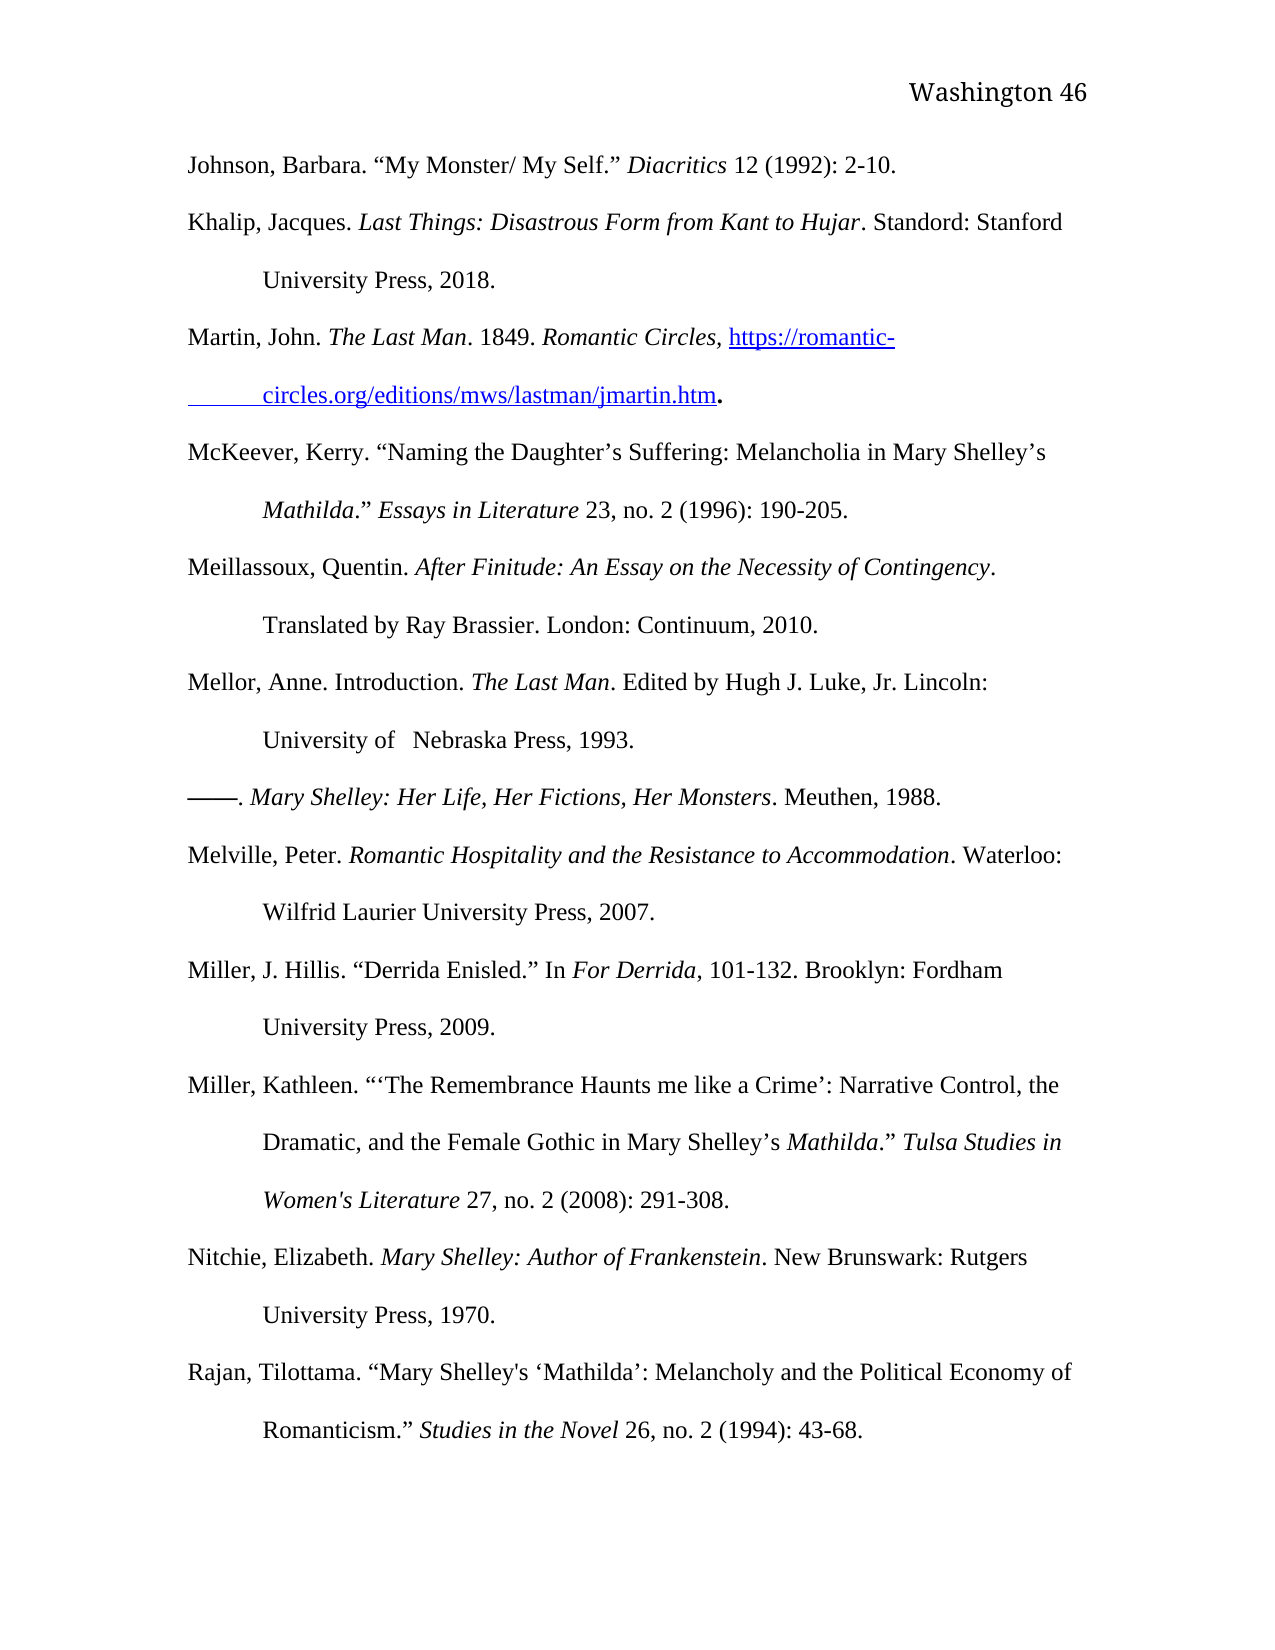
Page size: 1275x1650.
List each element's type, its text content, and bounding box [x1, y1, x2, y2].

text Rajan, Tilottama. “Mary Shelley's ‘Mathilda’: Melancholy and the Political Economy of Romanticism.” Studies in the Novel 26, no. 2 (1994): 43-68. [187, 1357, 1087, 1444]
text Martin, John. The Last Man. 1849. Romantic Circles, https://romantic- circles.org/editions/mws/lastman/jmartin.htm. [187, 322, 1087, 409]
text ——. Mary Shelley: Her Life, Her Fictions, Her Monsters. Meuthen, 1988. [187, 782, 1087, 811]
text Meillassoux, Quentin. After Finitude: An Essay on the Necessity of Contingency. Translated by Ray Brassier. London: Continuum, 2010. [187, 552, 1087, 639]
text Johnson, Barbara. “My Monster/ My Self.” Diacritics 12 (1992): 2-10. [187, 150, 1087, 179]
text Mathilda.” Essays in Literature 23, no. 2 (1996): 190-205. [187, 495, 1087, 524]
text Miller, J. Hillis. “Derrida Enisled.” In For Derrida, 101-132. Brooklyn: Fordham University Press, 2009. [187, 955, 1087, 1041]
text Melville, Peter. Romantic Hospitality and the Resistance to Accommodation. Waterloo: Wilfrid Laurier University Press, 2007. [187, 840, 1087, 926]
text Mellor, Anne. Introduction. The Last Man. Edited by Hugh J. Luke, Jr. Lincoln: University of Nebraska Press, 1993. [187, 667, 1087, 754]
text Miller, Kathleen. “‘The Remembrance Haunts me like a Crime’: Narrative Control, the Dramatic, and the Female Gothic in Mary Shelley’s Mathilda.” Tulsa Studies in Women's Literature 27, no. 2 (2008): 291-308. [187, 1070, 1087, 1214]
text Nitchie, Elizabeth. Mary Shelley: Author of Frankenstein. New Brunswark: Rutgers University Press, 1970. [187, 1242, 1087, 1329]
text McKeever, Kerry. “Naming the Daughter’s Suffering: Melancholia in Mary Shelley’s [187, 437, 1087, 466]
text Khalip, Jacques. Last Things: Disastrous Form from Kant to Hujar. Standord: Stanford University Press, 2018. [187, 207, 1087, 294]
